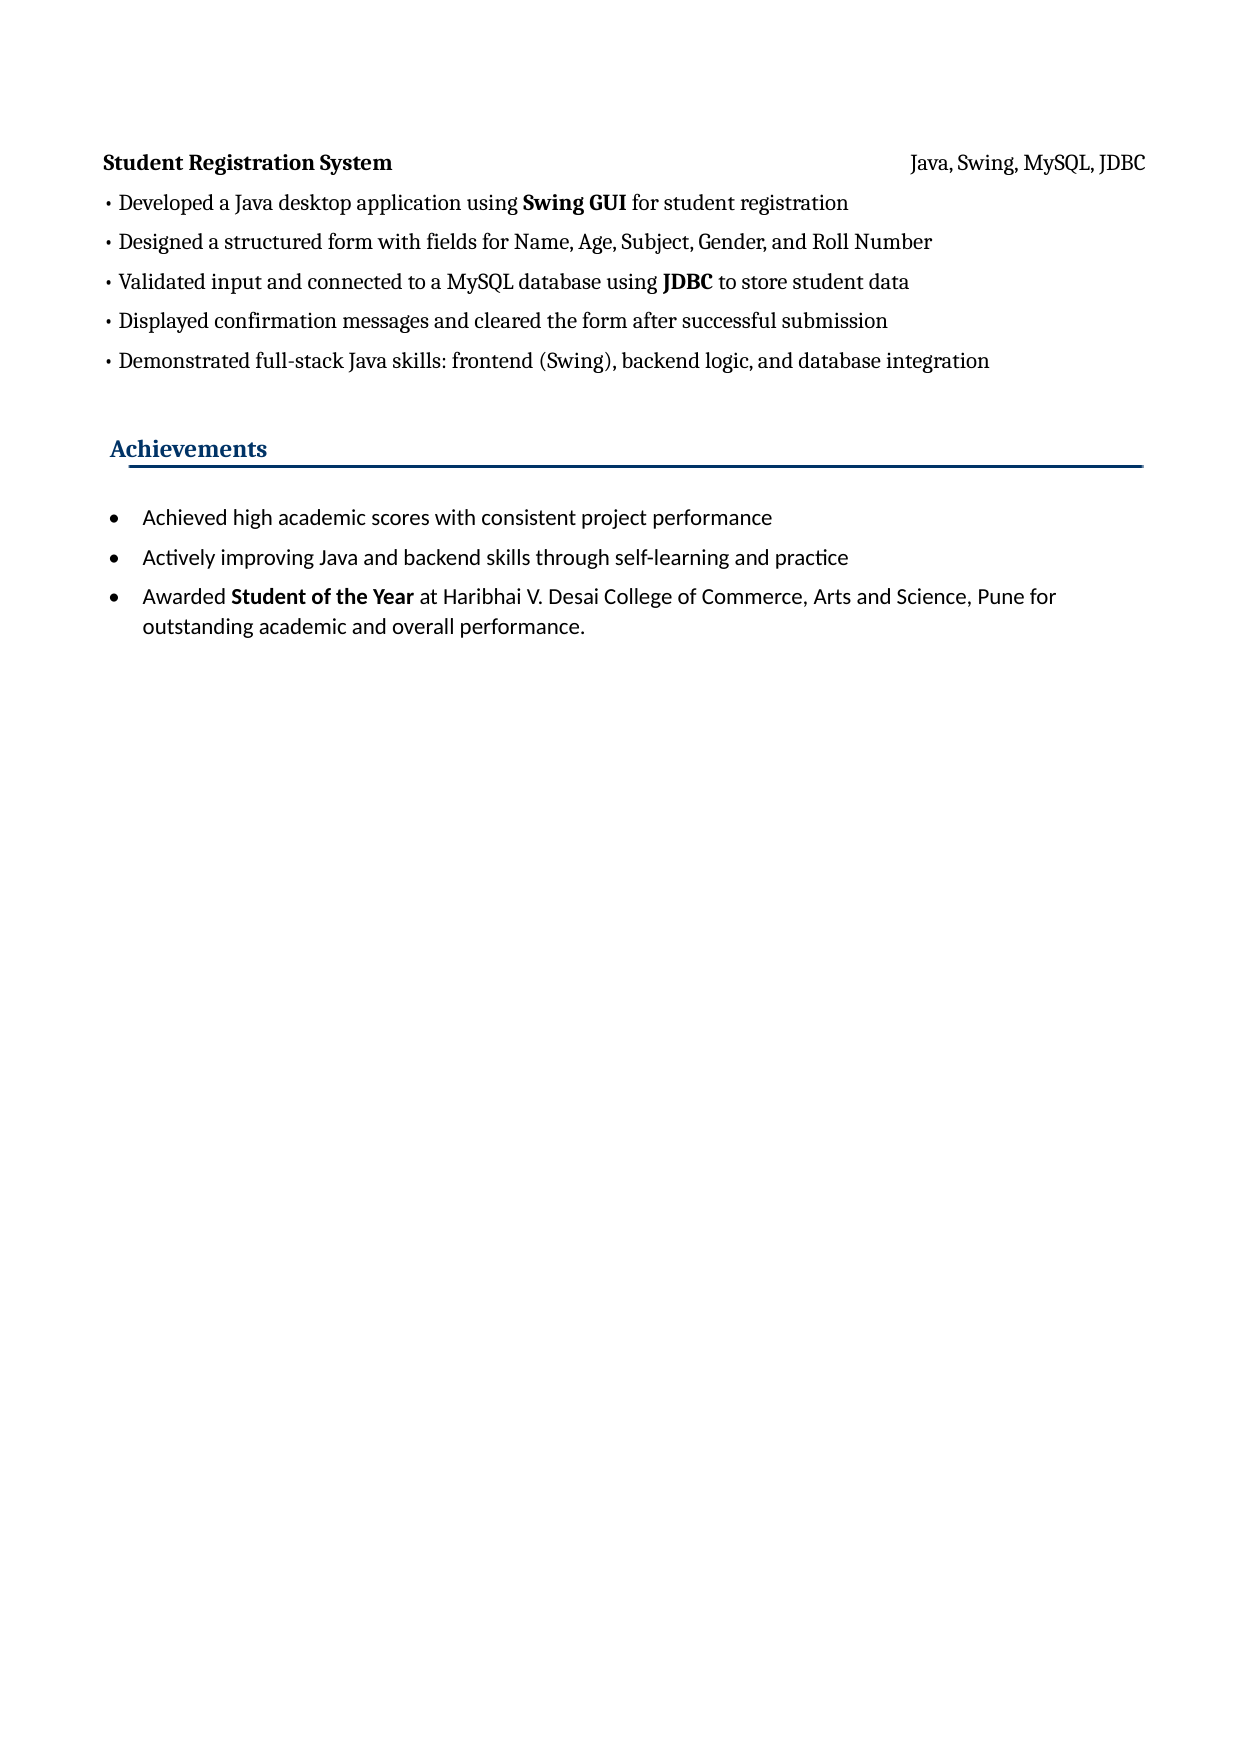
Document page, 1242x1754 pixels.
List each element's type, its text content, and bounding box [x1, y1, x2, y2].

list Achieved high academic scores with consistent project performance [108, 503, 1166, 531]
text Student Registration System Java, Swing, MySQL, JDBC • Developed a Java desktop application using Swing GUI for student registration • Designed a structured form with fields for Name, Age, Subject, Gender, and Roll Number • Validated input and connected to a MySQL database using JDBC to store student data • Displayed confirmation messages and cleared the form after successful submission • Demonstrated full-stack Java skills: frontend (Swing), backend logic, and database integration [103, 150, 1166, 374]
list Actively improving Java and backend skills through self-learning and practice [108, 543, 1166, 571]
list Awarded Student of the Year at Haribhai V. Desai College of Commerce, Arts and Science, Pune for outstanding academic and overall performance. [108, 582, 1166, 641]
subtitle Achievements [109, 434, 1166, 463]
